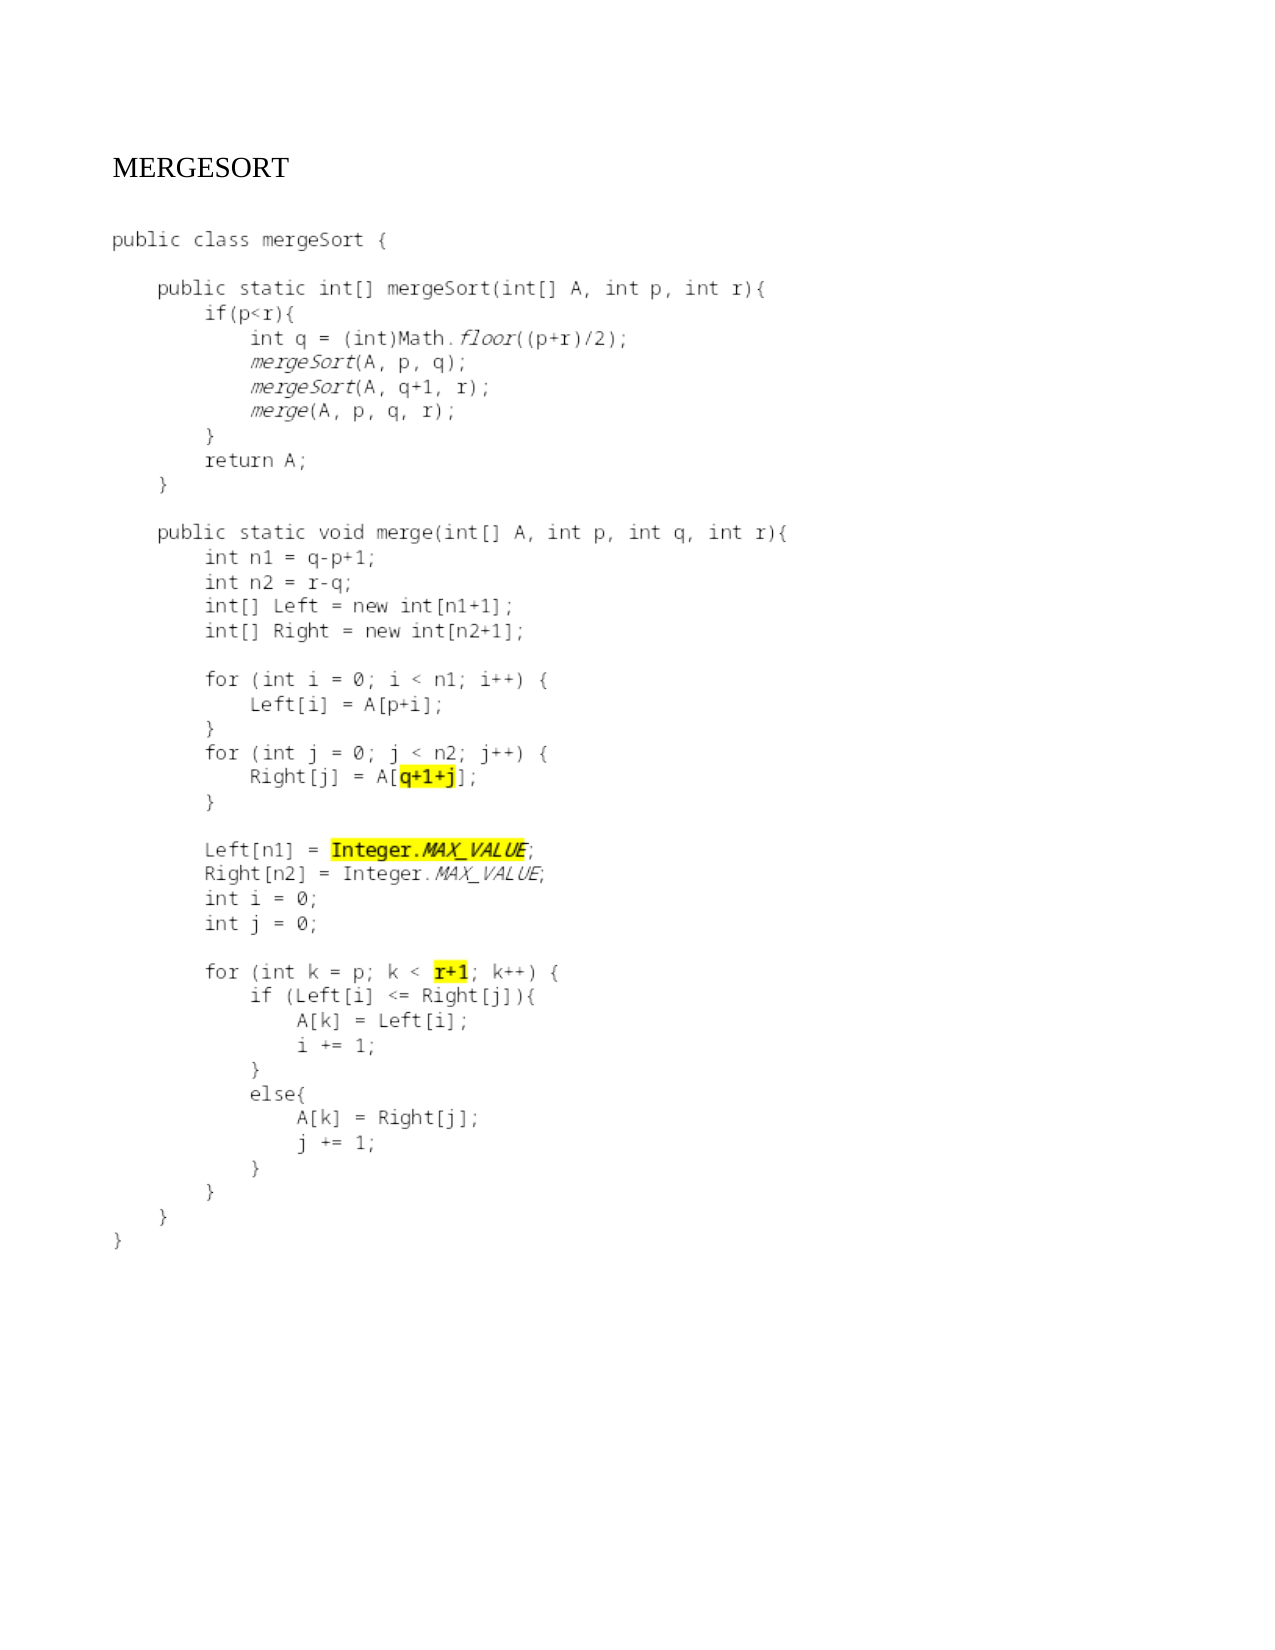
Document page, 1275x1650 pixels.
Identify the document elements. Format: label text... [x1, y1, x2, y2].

subtitle MergeSort [112, 150, 1162, 183]
